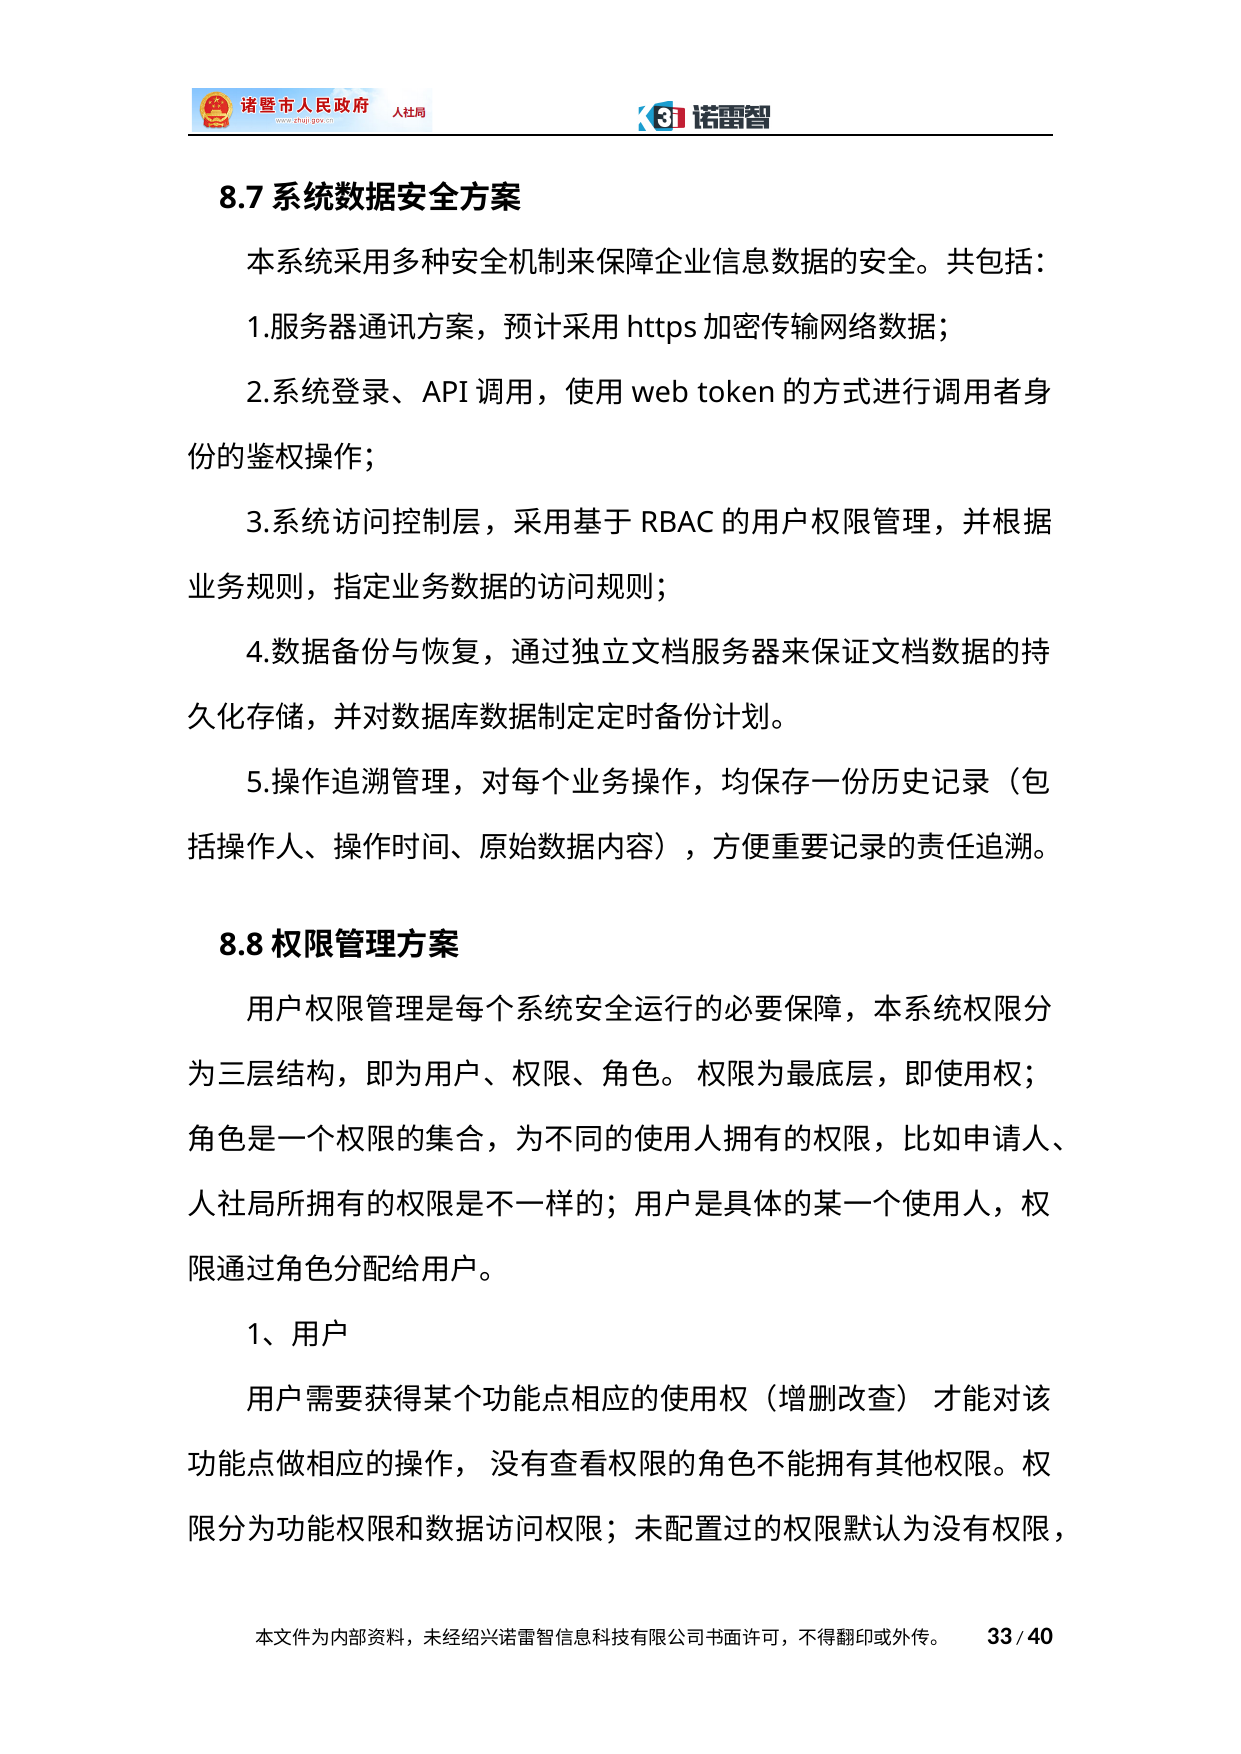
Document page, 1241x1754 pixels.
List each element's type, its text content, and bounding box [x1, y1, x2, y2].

picture [635, 101, 772, 132]
text 8.7 系统数据安全方案 [187, 162, 1053, 227]
picture [191, 88, 433, 132]
list 本系统采用多种安全机制来保障企业信息数据的安全。共包括： [187, 227, 1053, 292]
list 1.服务器通讯方案，预计采用https加密传输网络数据； [187, 292, 1053, 357]
list 用户权限管理是每个系统安全运行的必要保障，本系统权限分为三层结构，即为用户、权限、角色。 权限为最底层，即使用权；角色是一个权限的集合，为不同的使用人拥有的权限，比如申请人、人社局所拥有的权限是不一样的；用户是具体的某一个使用人，权限通过角色分配给用户。 [187, 974, 1053, 1299]
list 4.数据备份与恢复，通过独立文档服务器来保证文档数据的持久化存储，并对数据库数据制定定时备份计划。 [187, 617, 1053, 747]
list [187, 1364, 1053, 1559]
list 5.操作追溯管理，对每个业务操作，均保存一份历史记录（包括操作人、操作时间、原始数据内容），方便重要记录的责任追溯。 [187, 747, 1053, 877]
list 2.系统登录、API调用，使用web token的方式进行调用者身份的鉴权操作； [187, 357, 1053, 487]
list 3.系统访问控制层，采用基于RBAC的用户权限管理，并根据业务规则，指定业务数据的访问规则； [187, 487, 1053, 617]
list 1、用户 [187, 1299, 1053, 1364]
text 8.8 权限管理方案 [187, 909, 1053, 974]
